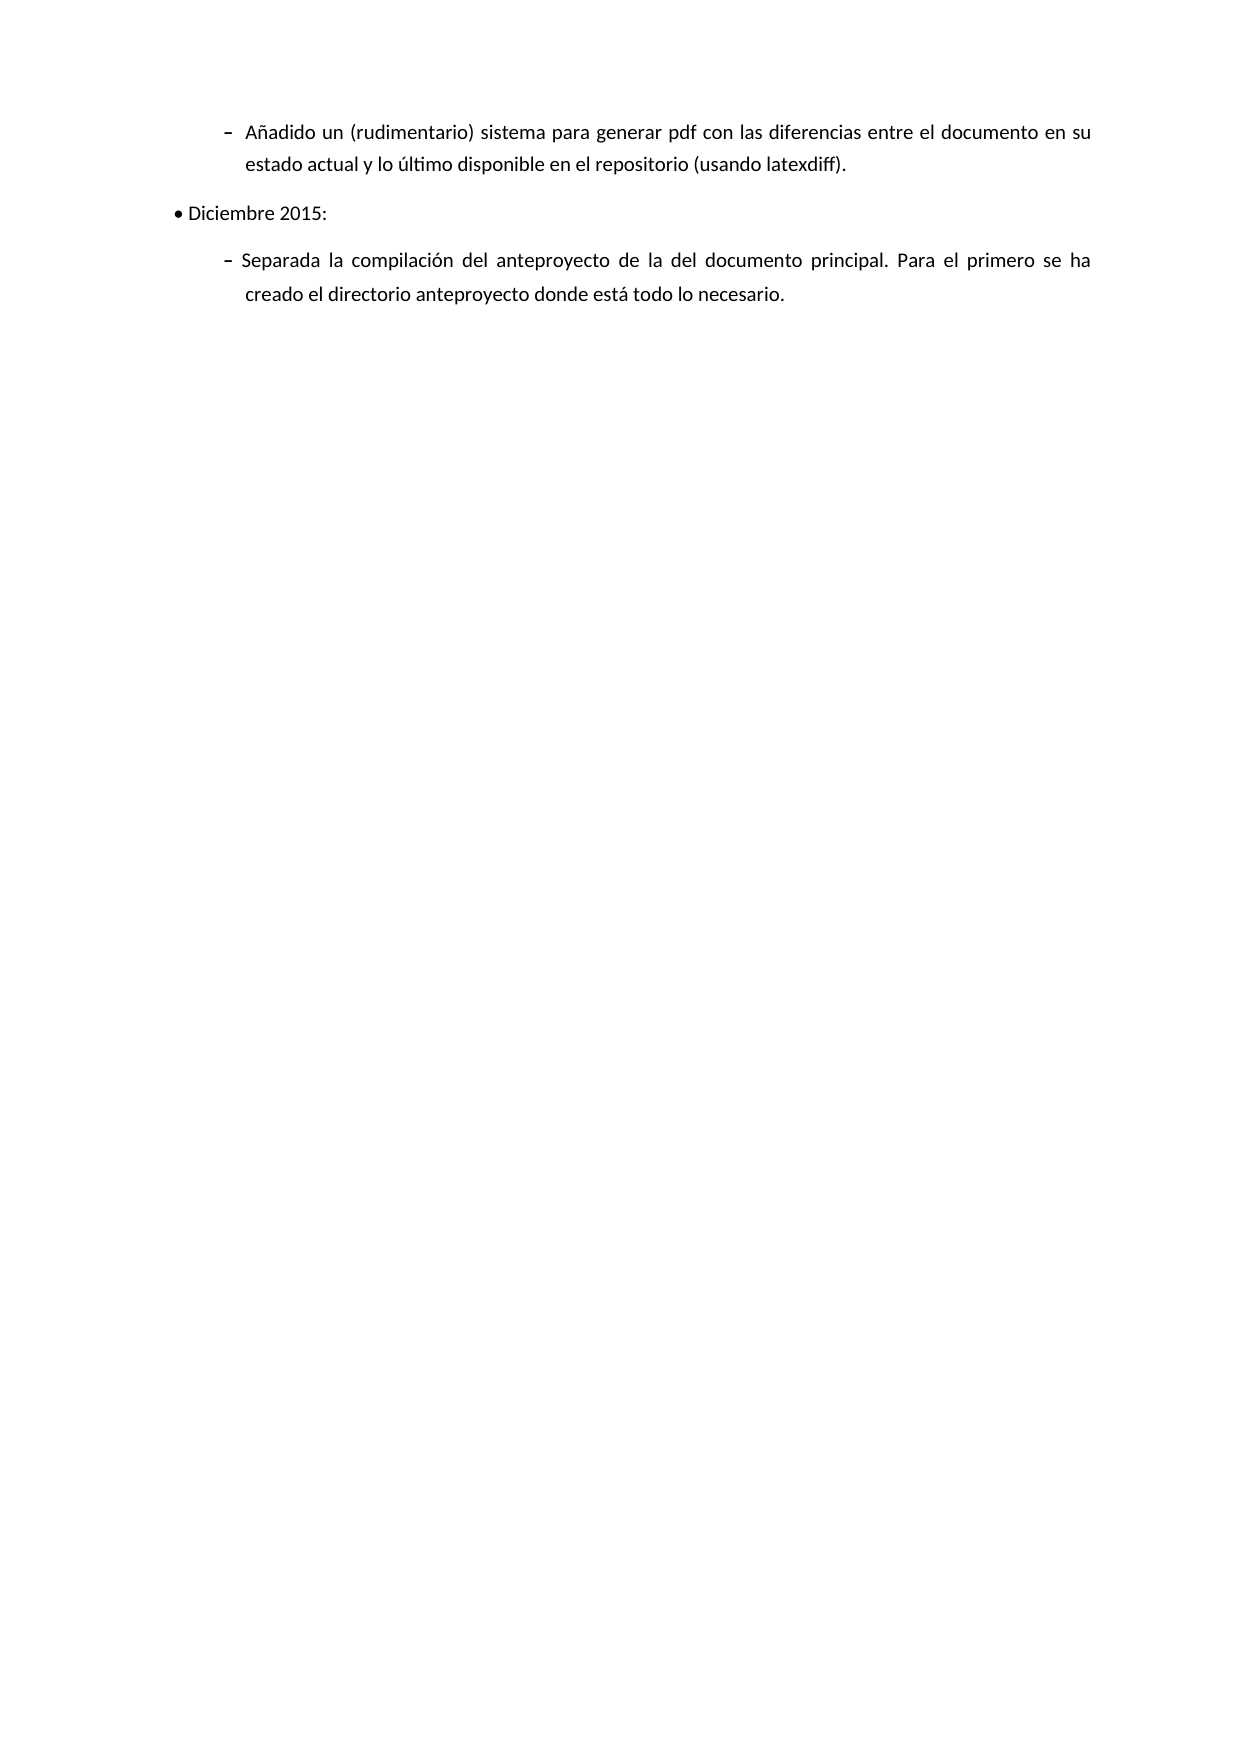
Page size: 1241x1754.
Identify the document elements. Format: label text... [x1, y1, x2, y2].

text • Diciembre 2015: [173, 200, 1093, 225]
text – Separada la compilación del anteproyecto de la del documento principal. Para el primero se ha creado el directorio anteproyecto donde está todo lo necesario. [223, 248, 1093, 307]
list Añadido un (rudimentario) sistema para generar pdf con las diferencias entre el documento en su estado actual y lo último disponible en el repositorio (usando latexdiff). [223, 119, 1093, 177]
